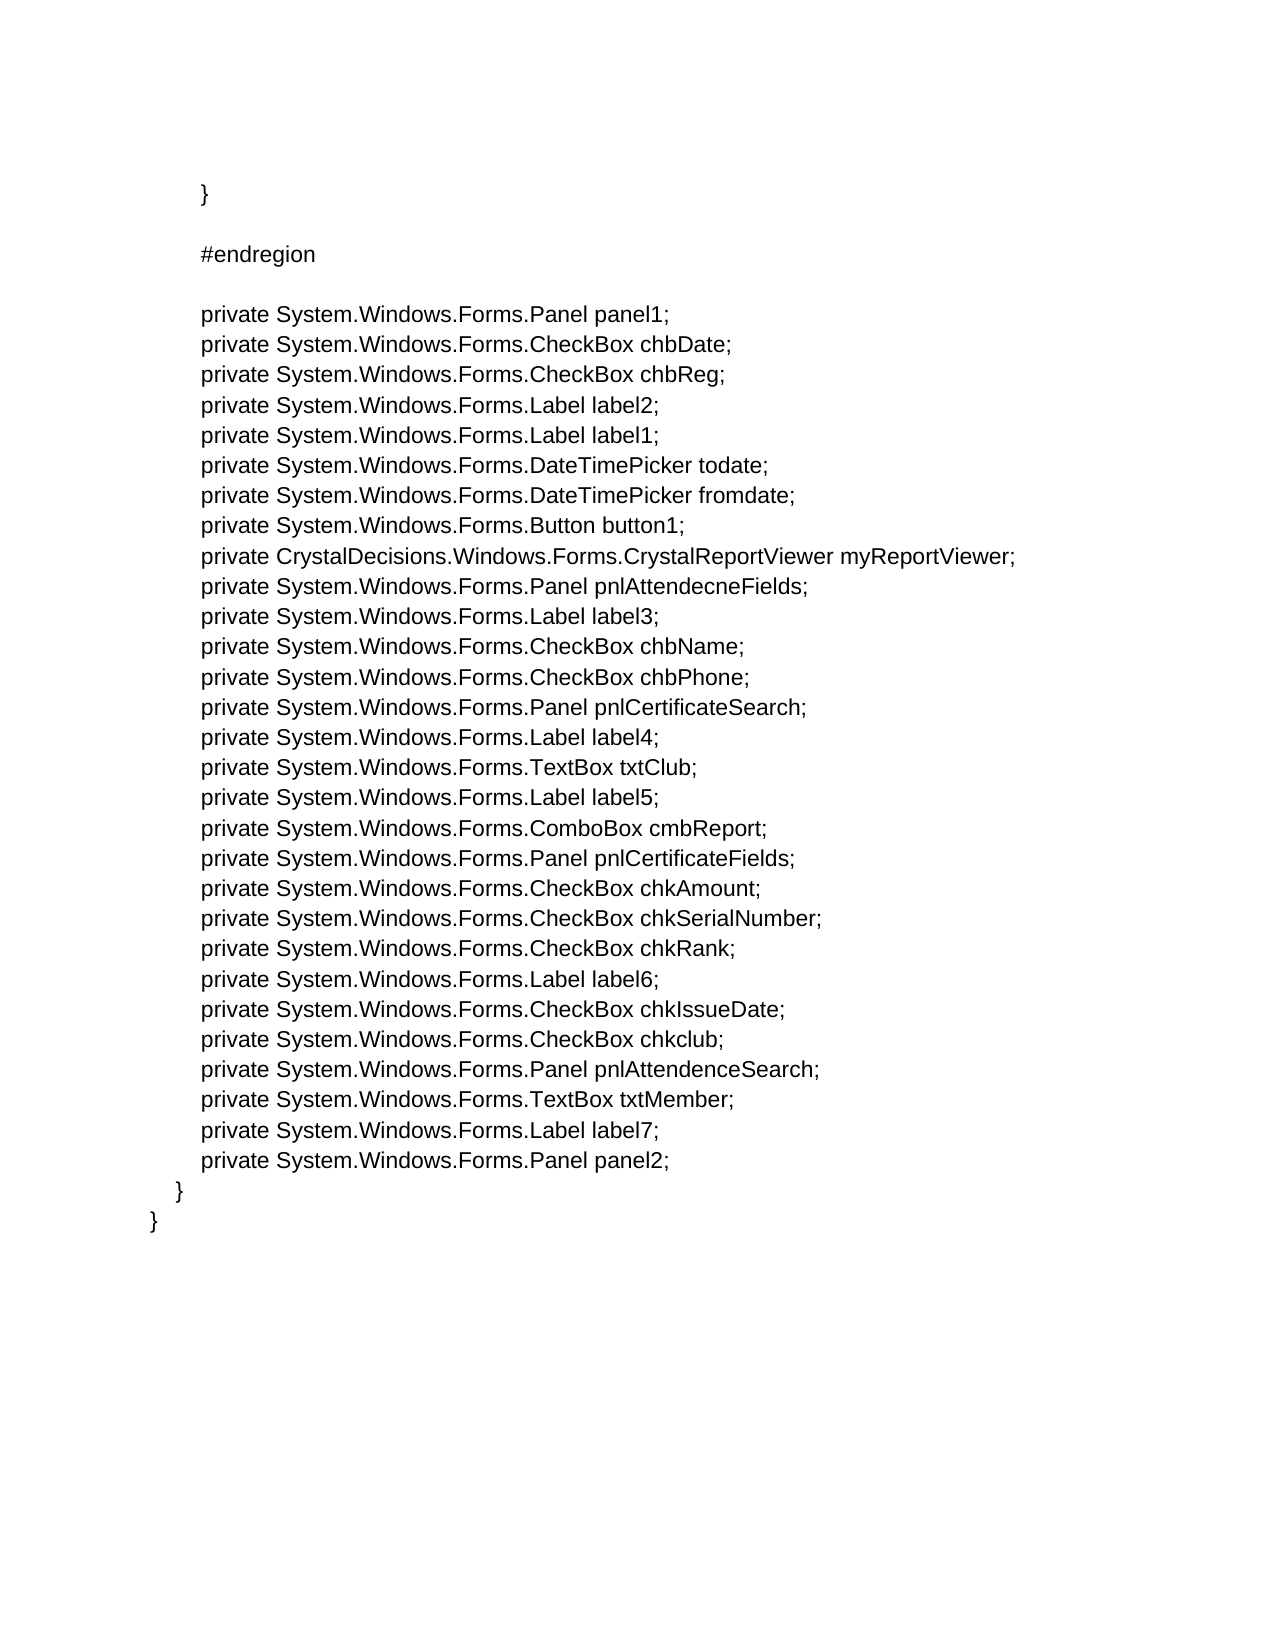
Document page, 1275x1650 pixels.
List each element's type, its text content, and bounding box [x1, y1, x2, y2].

text private CrystalDecisions.Windows.Forms.CrystalReportViewer myReportViewer; [150, 543, 1125, 569]
text private System.Windows.Forms.CheckBox chkclub; [150, 1026, 1125, 1052]
text private System.Windows.Forms.Panel panel2; [150, 1147, 1125, 1173]
text private System.Windows.Forms.Panel pnlAttendecneFields; [150, 573, 1125, 599]
text #endregion [150, 241, 1125, 267]
text private System.Windows.Forms.Label label6; [150, 966, 1125, 992]
text private System.Windows.Forms.Label label1; [150, 422, 1125, 448]
text private System.Windows.Forms.CheckBox chkIssueDate; [150, 996, 1125, 1022]
text private System.Windows.Forms.CheckBox chkSerialNumber; [150, 905, 1125, 932]
text private System.Windows.Forms.Label label4; [150, 724, 1125, 750]
text } [150, 180, 1125, 207]
text private System.Windows.Forms.Label label2; [150, 392, 1125, 418]
text private System.Windows.Forms.Panel pnlAttendenceSearch; [150, 1056, 1125, 1083]
text private System.Windows.Forms.CheckBox chkAmount; [150, 875, 1125, 901]
text private System.Windows.Forms.CheckBox chbReg; [150, 361, 1125, 388]
text private System.Windows.Forms.TextBox txtClub; [150, 754, 1125, 781]
text private System.Windows.Forms.Button button1; [150, 512, 1125, 539]
text private System.Windows.Forms.DateTimePicker fromdate; [150, 482, 1125, 509]
text private System.Windows.Forms.CheckBox chkRank; [150, 935, 1125, 962]
text private System.Windows.Forms.Panel pnlCertificateSearch; [150, 694, 1125, 720]
text } [150, 1177, 1125, 1203]
text } [150, 1207, 1125, 1234]
text private System.Windows.Forms.TextBox txtMember; [150, 1086, 1125, 1113]
text private System.Windows.Forms.ComboBox cmbReport; [150, 814, 1125, 841]
text private System.Windows.Forms.Panel panel1; [150, 301, 1125, 327]
text private System.Windows.Forms.Label label5; [150, 784, 1125, 811]
text private System.Windows.Forms.DateTimePicker todate; [150, 452, 1125, 478]
text private System.Windows.Forms.CheckBox chbName; [150, 633, 1125, 660]
text private System.Windows.Forms.Label label3; [150, 603, 1125, 629]
text private System.Windows.Forms.CheckBox chbPhone; [150, 663, 1125, 690]
text private System.Windows.Forms.CheckBox chbDate; [150, 331, 1125, 358]
text private System.Windows.Forms.Label label7; [150, 1117, 1125, 1143]
text private System.Windows.Forms.Panel pnlCertificateFields; [150, 845, 1125, 871]
